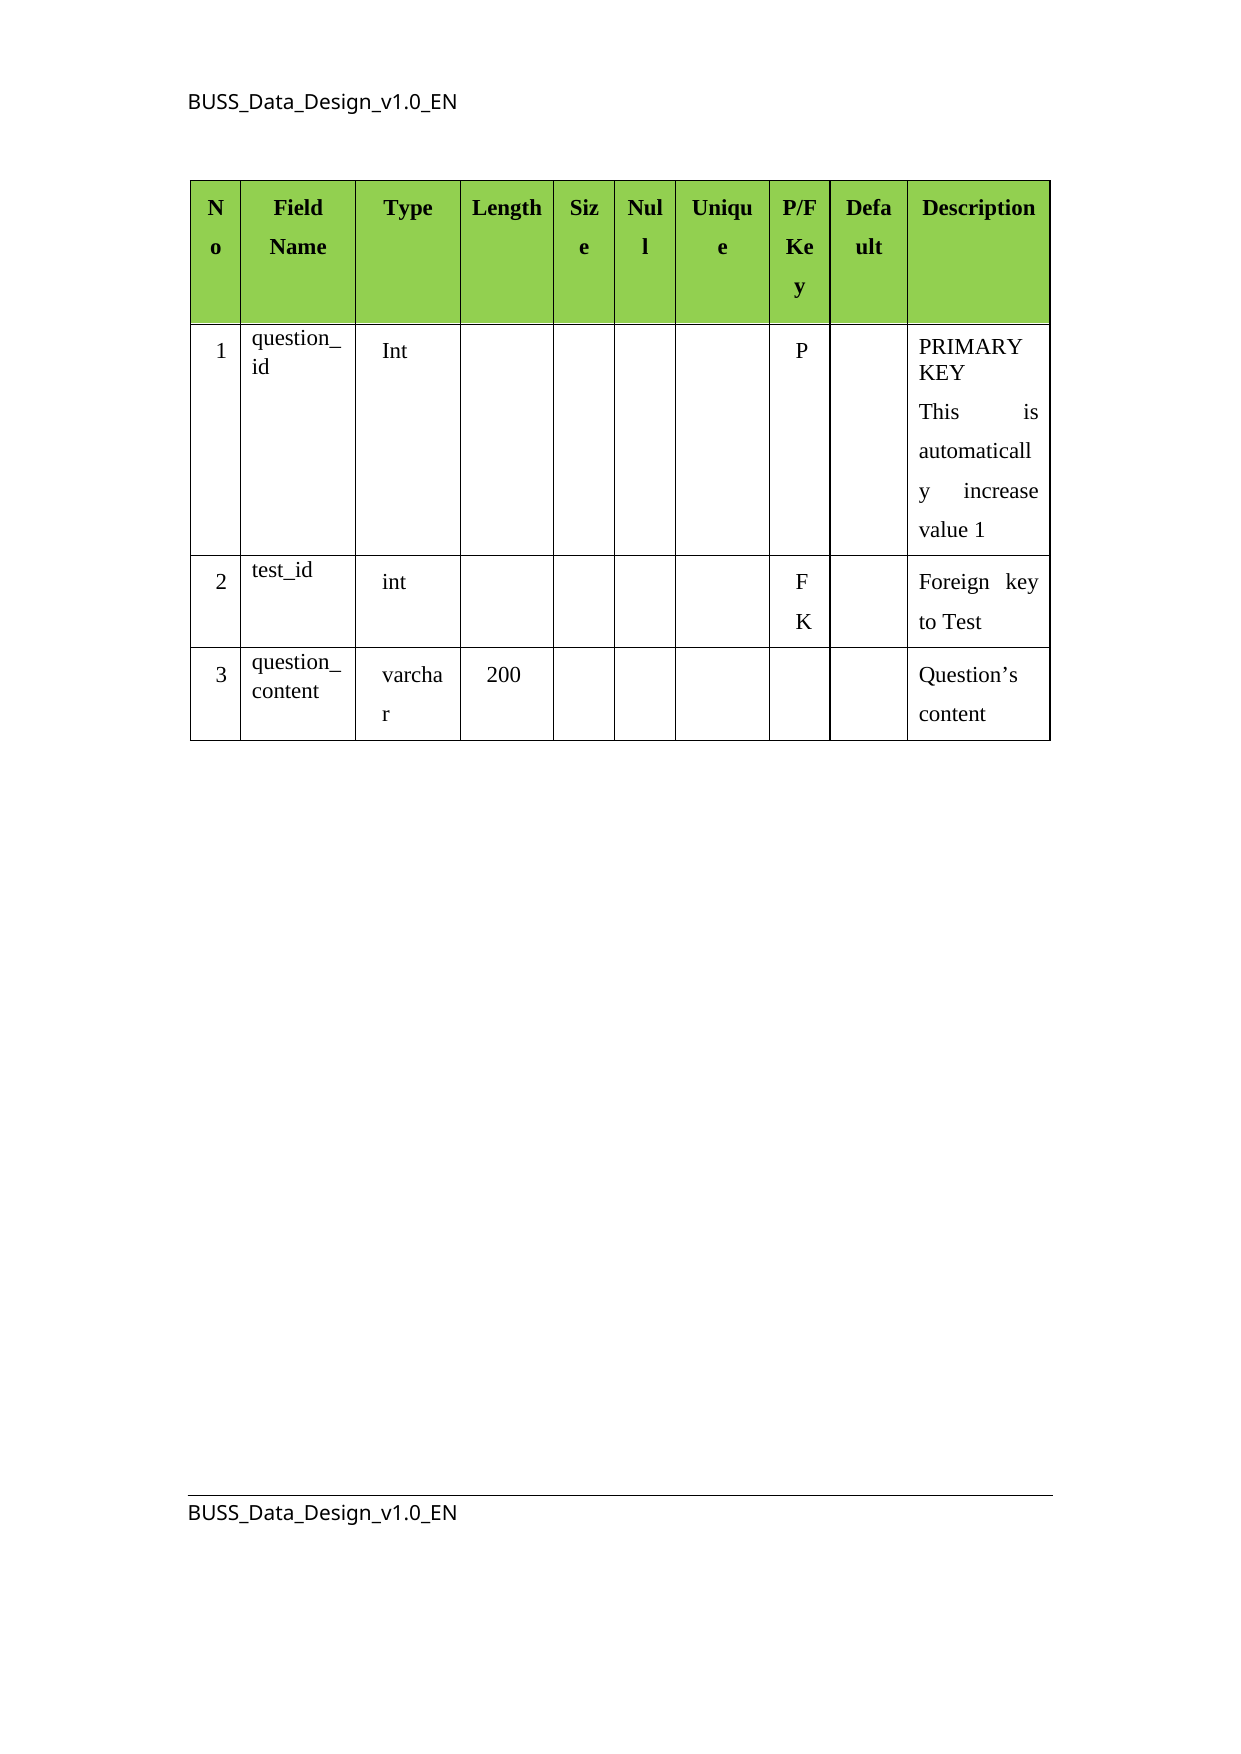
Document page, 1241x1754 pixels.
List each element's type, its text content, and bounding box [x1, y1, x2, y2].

table_cell question_id [241, 325, 355, 555]
table_cell P [770, 325, 829, 555]
table_header Size [554, 181, 614, 323]
table_cell varchar [356, 648, 460, 740]
table_cell PRIMARY KEY This is automatically increase value 1 [908, 325, 1049, 555]
table_cell [191, 648, 240, 740]
table_cell [615, 325, 675, 555]
table_cell question_ content [241, 648, 355, 740]
table_cell [615, 556, 675, 647]
table_header P/F Key [770, 181, 829, 323]
table_header Default [831, 181, 907, 323]
table_cell [461, 556, 553, 647]
table_cell [770, 648, 829, 740]
table_cell FK [770, 556, 829, 647]
table_cell [831, 556, 907, 647]
table_cell test_id [241, 556, 355, 647]
table_cell [461, 325, 553, 555]
table_header Type [356, 181, 460, 323]
table_cell [831, 648, 907, 740]
table_cell [191, 556, 240, 647]
table_cell [831, 325, 907, 555]
table_cell Question’s content [908, 648, 1049, 740]
table_cell [554, 325, 614, 555]
table_header Field Name [241, 181, 355, 323]
table_header Length [461, 181, 553, 323]
table_header Null [615, 181, 675, 323]
table_cell [676, 556, 769, 647]
table_cell 200 [461, 648, 553, 740]
table_cell [191, 325, 240, 555]
table_cell [554, 648, 614, 740]
table_cell Foreign key to Test [908, 556, 1049, 647]
table_cell Int [356, 325, 460, 555]
table_cell [615, 648, 675, 740]
table_cell [676, 325, 769, 555]
table_header Unique [676, 181, 769, 323]
table_cell [554, 556, 614, 647]
table_cell [676, 648, 769, 740]
table_header Description [908, 181, 1049, 323]
table_header No [191, 181, 240, 323]
table_cell int [356, 556, 460, 647]
